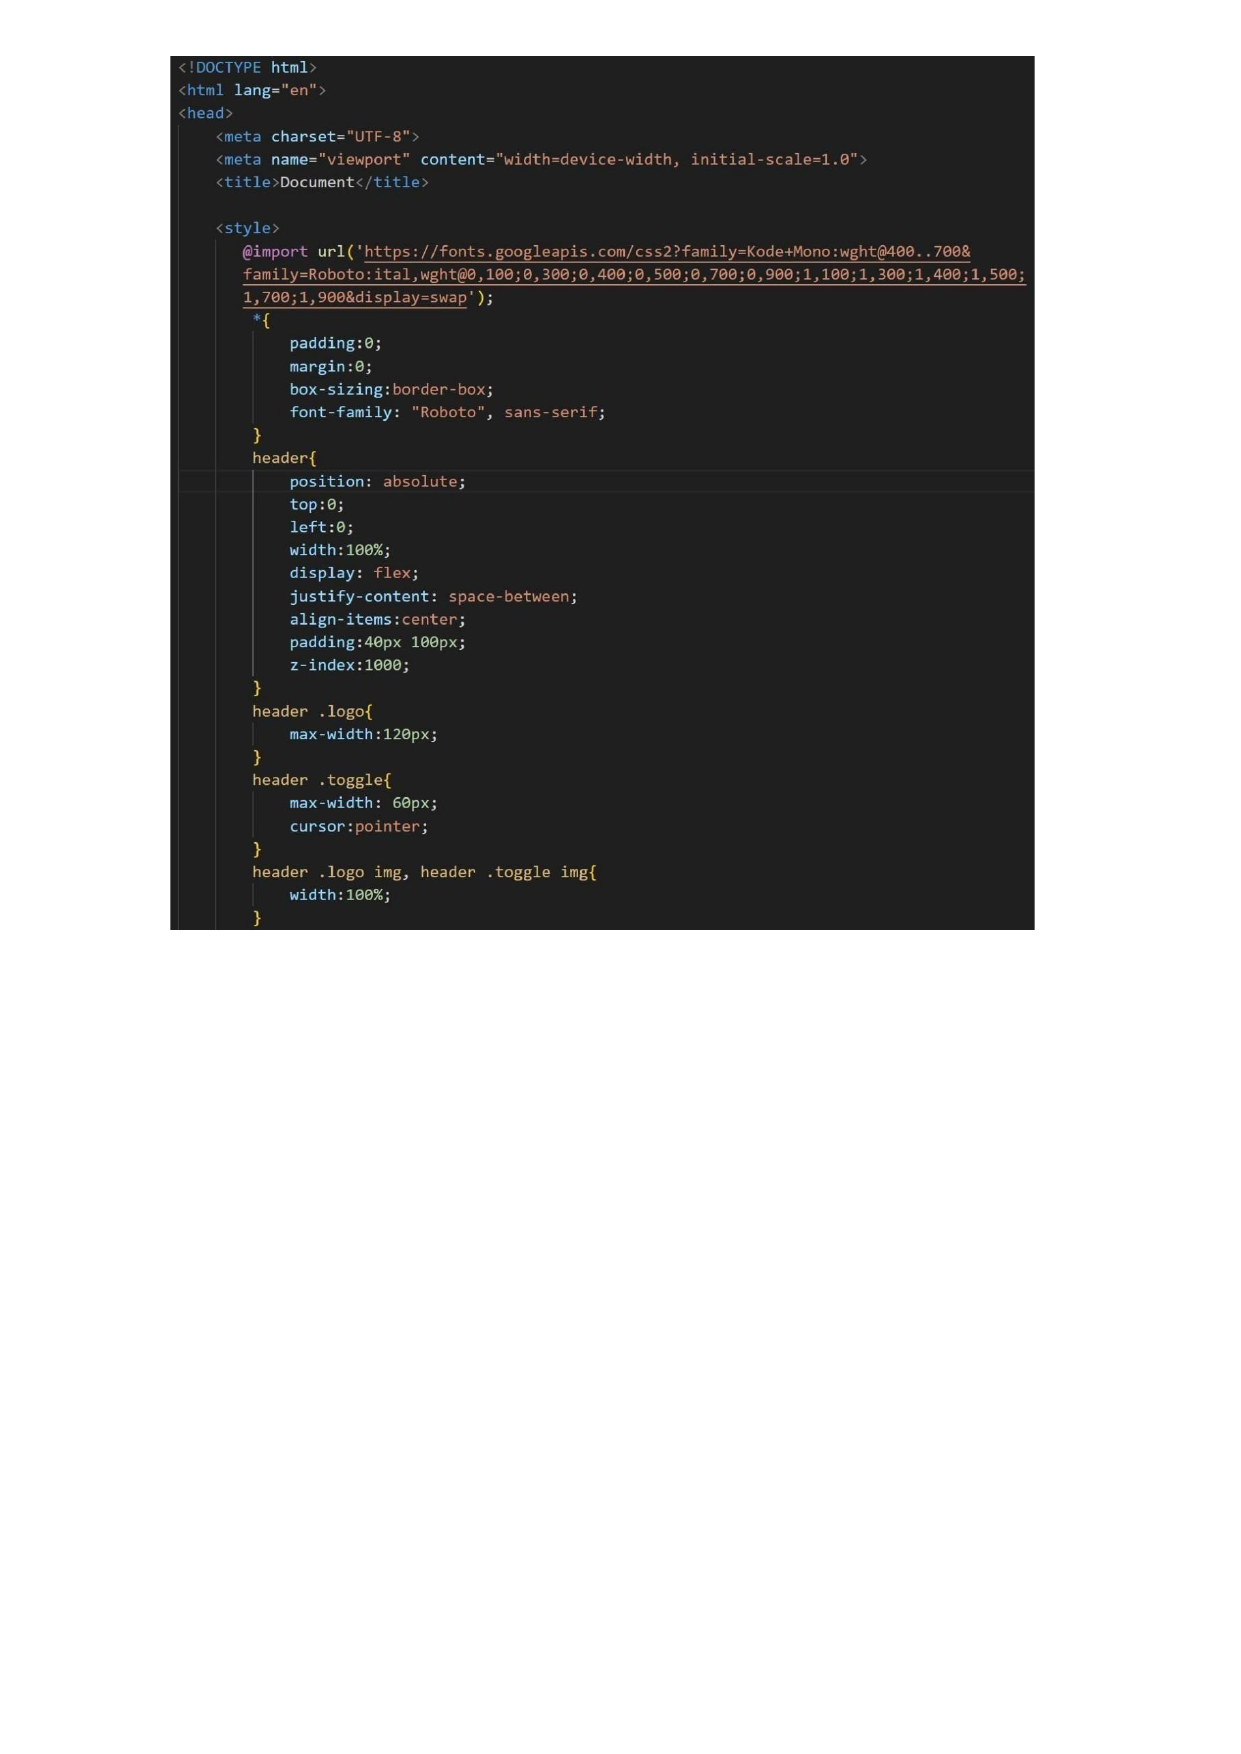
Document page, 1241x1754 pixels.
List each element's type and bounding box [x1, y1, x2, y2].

picture [170, 56, 1035, 930]
